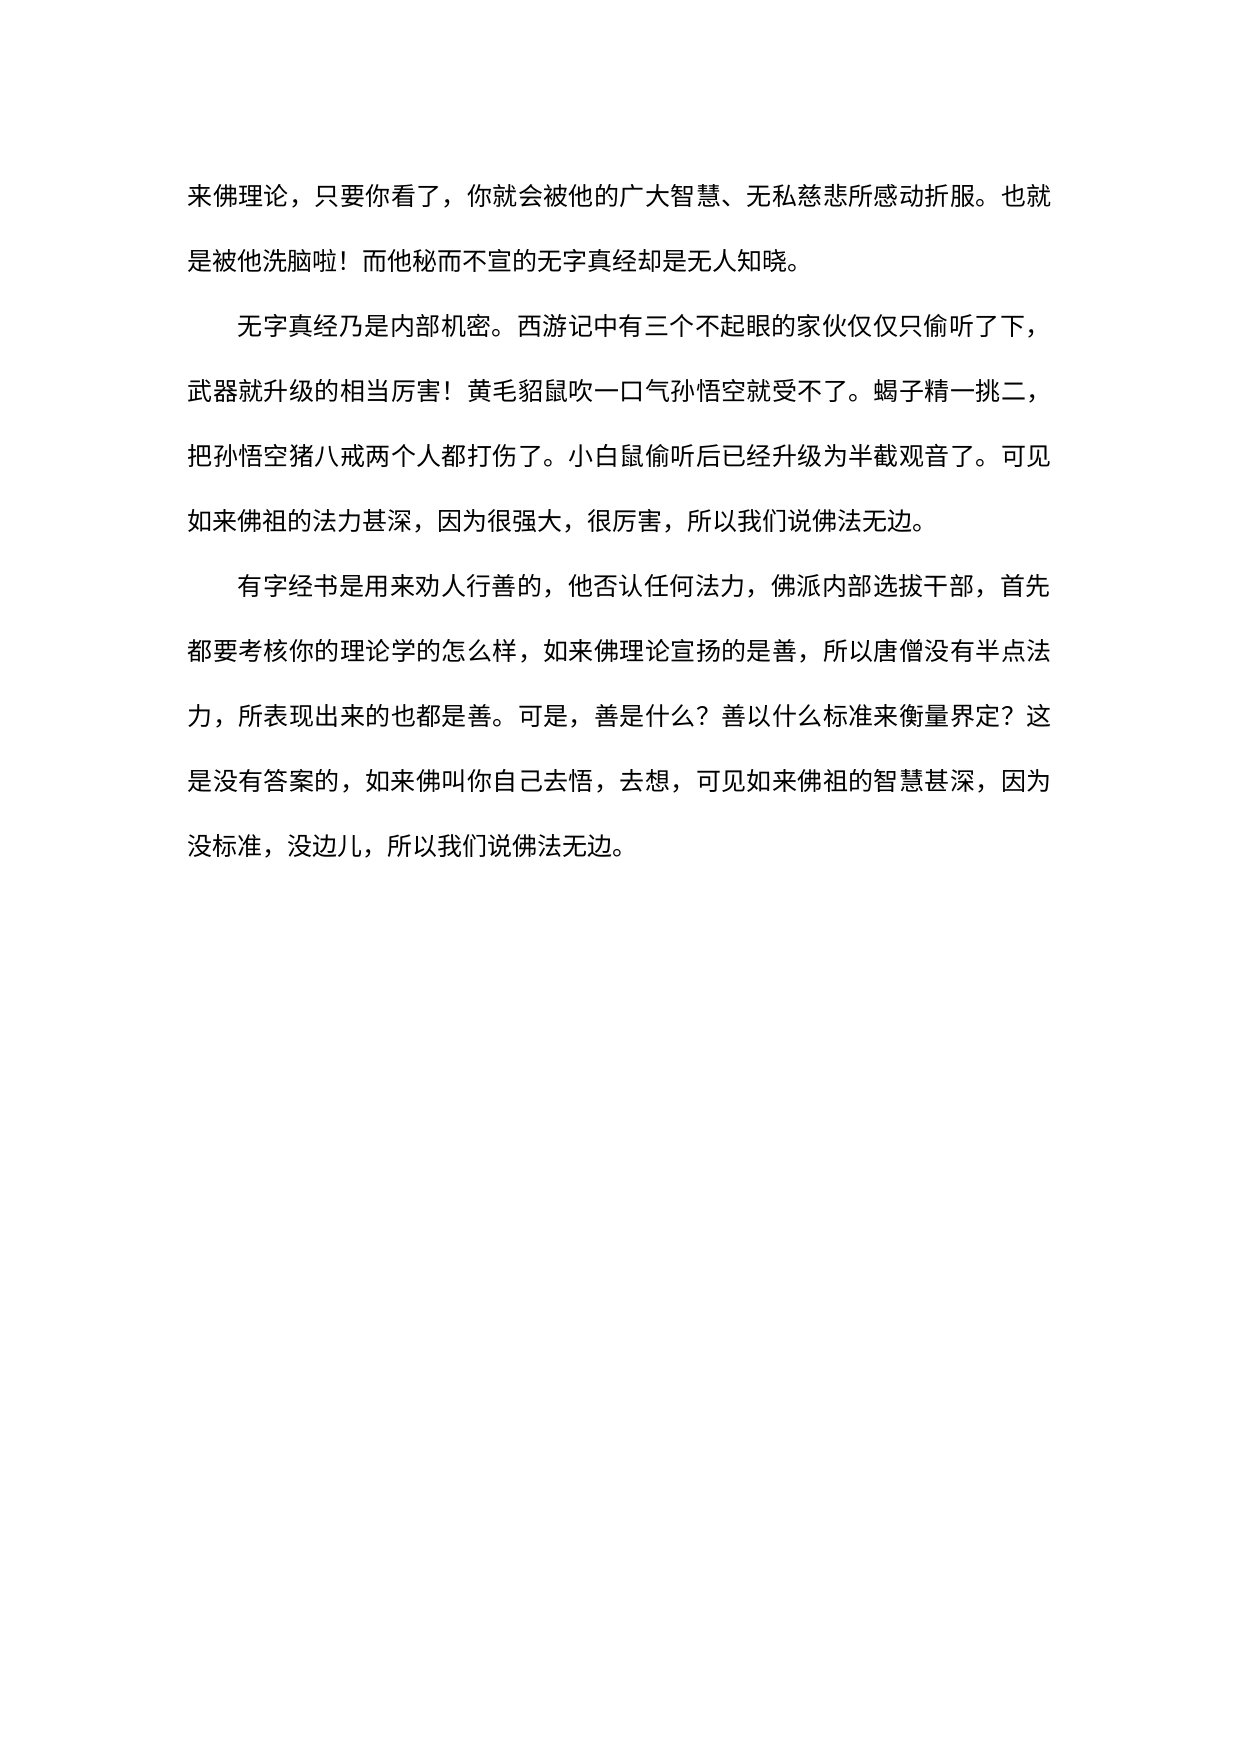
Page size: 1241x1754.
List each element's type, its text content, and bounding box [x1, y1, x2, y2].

text 有字经书是用来劝人行善的，他否认任何法力，佛派内部选拔干部，首先都要考核你的理论学的怎么样，如来佛理论宣扬的是善，所以唐僧没有半点法力，所表现出来的也都是善。可是，善是什么？善以什么标准来衡量界定？这是没有答案的，如来佛叫你自己去悟，去想，可见如来佛祖的智慧甚深，因为没标准，没边儿，所以我们说佛法无边。 [187, 552, 1053, 877]
text 无字真经乃是内部机密。西游记中有三个不起眼的家伙仅仅只偷听了下，武器就升级的相当厉害！黄毛貂鼠吹一口气孙悟空就受不了。蝎子精一挑二，把孙悟空猪八戒两个人都打伤了。小白鼠偷听后已经升级为半截观音了。可见如来佛祖的法力甚深，因为很强大，很厉害，所以我们说佛法无边。 [187, 292, 1053, 552]
